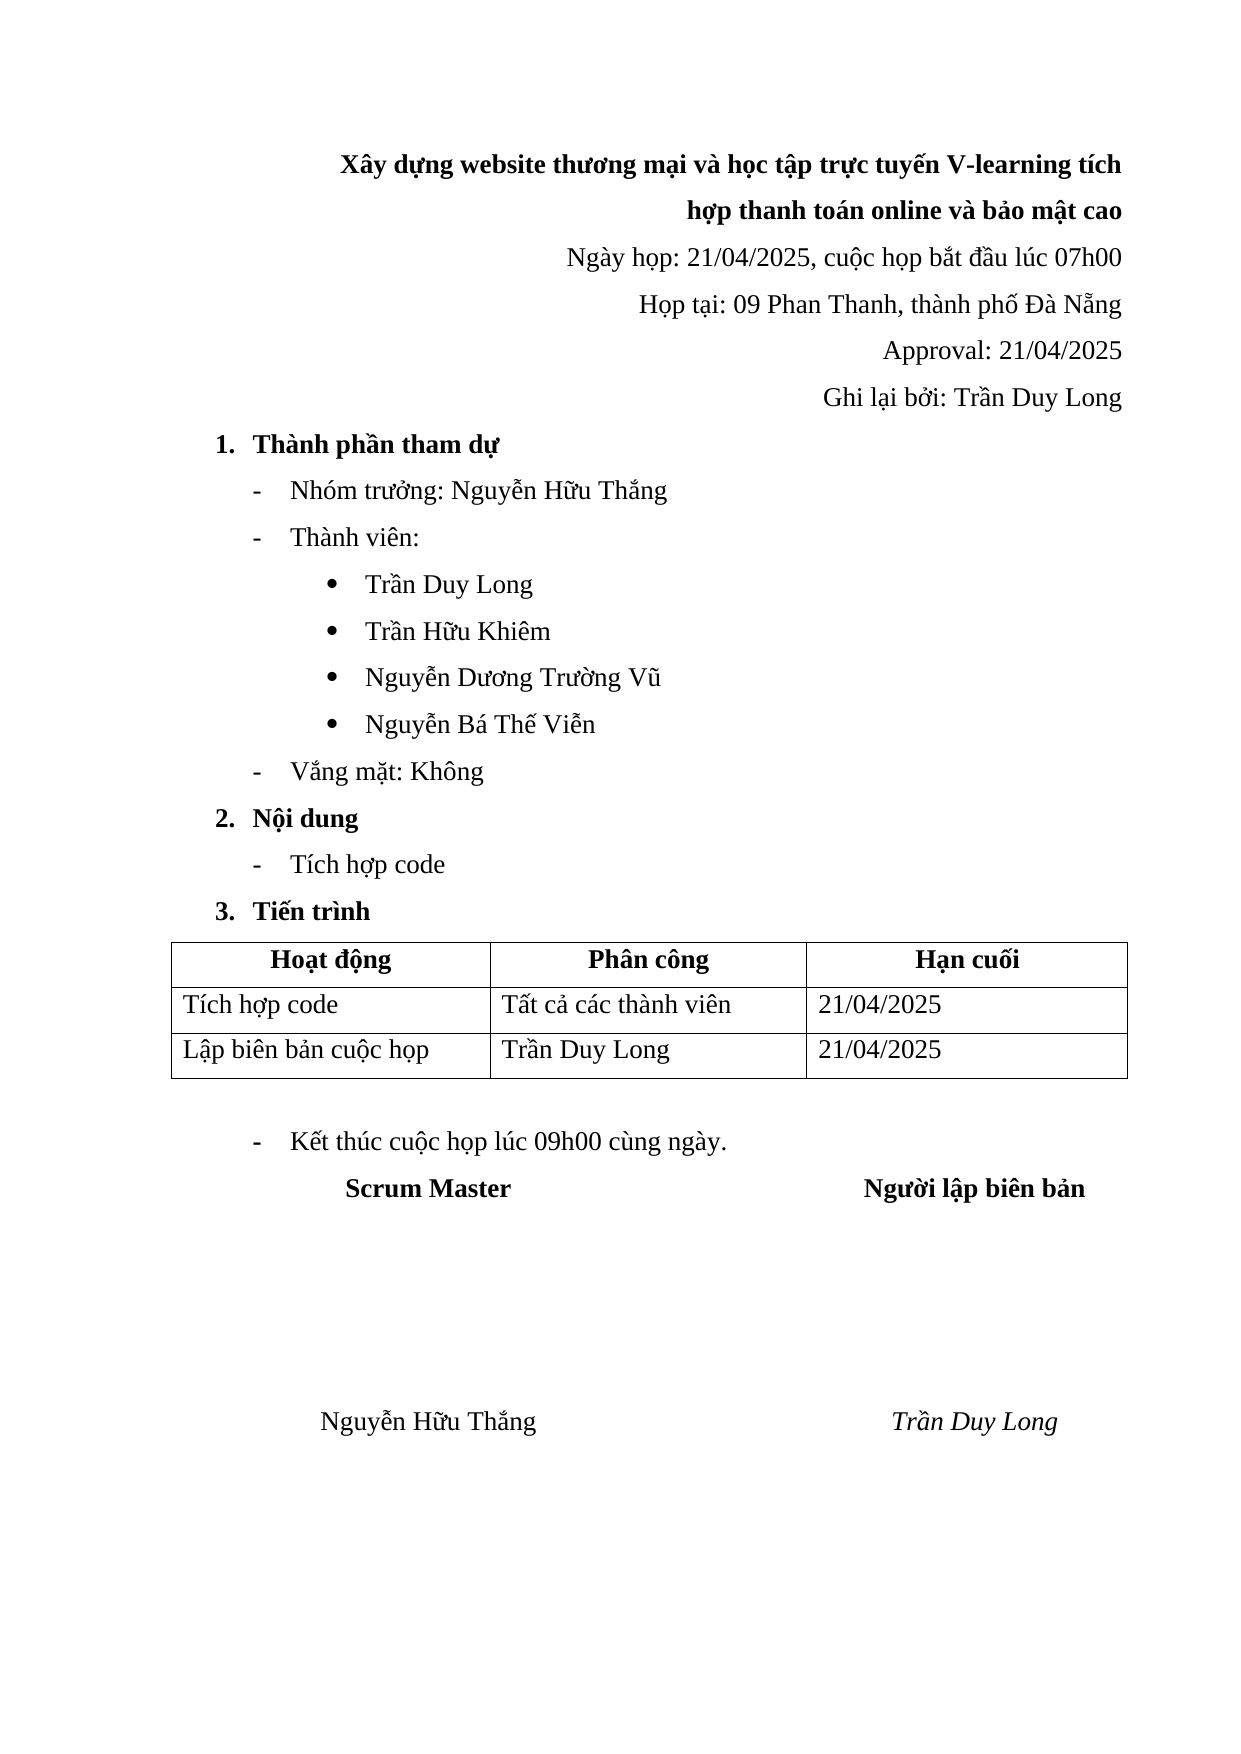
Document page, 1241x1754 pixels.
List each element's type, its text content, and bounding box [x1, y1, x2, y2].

table_header Hoạt động [172, 943, 490, 987]
list Trần Hữu Khiêm [327, 614, 1122, 646]
table_cell Tích hợp code [172, 988, 490, 1032]
table_cell 21/04/2025 [807, 988, 1127, 1032]
list Thành phần tham dự [215, 428, 1122, 459]
list Thành viên: [252, 521, 1122, 552]
table_cell Tất cả các thành viên [491, 988, 806, 1032]
list Trần Duy Long [327, 568, 1122, 599]
table_cell 21/04/2025 [807, 1034, 1127, 1078]
list Nguyễn Hữu Thắng Trần Duy Long [290, 1406, 1122, 1437]
text Approval: 21/04/2025 [177, 334, 1122, 366]
list Nguyễn Dương Trường Vũ [327, 661, 1122, 693]
list Kết thúc cuộc họp lúc 09h00 cùng ngày. [252, 1126, 1122, 1157]
list Nhóm trưởng: Nguyễn Hữu Thắng [252, 474, 1122, 506]
text Ngày họp: 21/04/2025, cuộc họp bắt đầu lúc 07h00 [177, 241, 1122, 272]
list Scrum Master Người lập biên bản [290, 1172, 1122, 1203]
list Tiến trình [215, 895, 1122, 926]
list Nội dung [215, 802, 1122, 833]
list Tích hợp code [252, 848, 1122, 880]
list Nguyễn Bá Thế Viễn [327, 708, 1122, 739]
text Họp tại: 09 Phan Thanh, thành phố Đà Nẵng [177, 288, 1122, 319]
list Vắng mặt: Không [252, 755, 1122, 786]
text Ghi lại bởi: Trần Duy Long [177, 381, 1122, 412]
table_header Hạn cuối [807, 943, 1127, 987]
table_cell Lập biên bản cuộc họp [172, 1034, 490, 1078]
table_header Phân công [491, 943, 806, 987]
list Xây dựng website thương mại và học tập trực tuyến V-learning tích hợp thanh toán online và bảo mật cao [290, 148, 1122, 226]
table_cell Trần Duy Long [491, 1034, 806, 1078]
